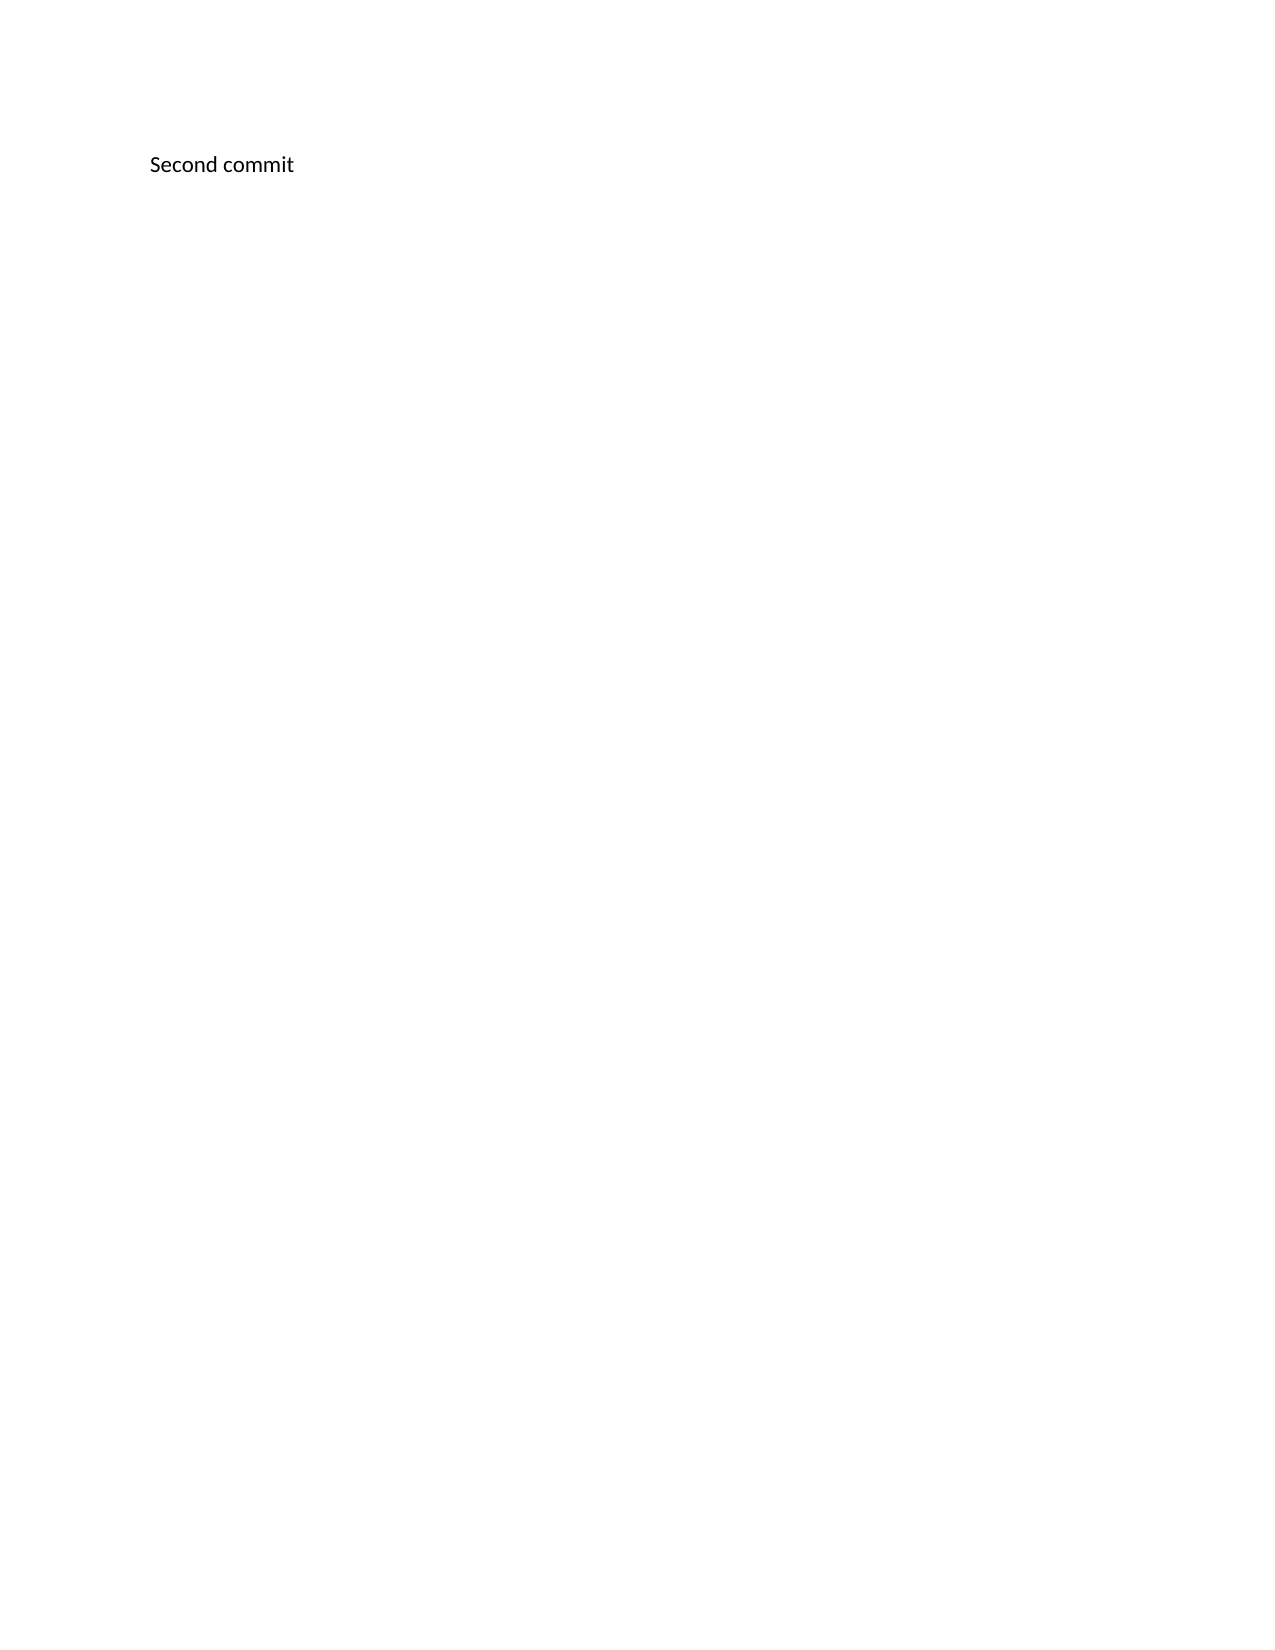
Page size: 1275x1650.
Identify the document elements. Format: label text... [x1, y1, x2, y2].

text Second commit [150, 150, 1125, 178]
